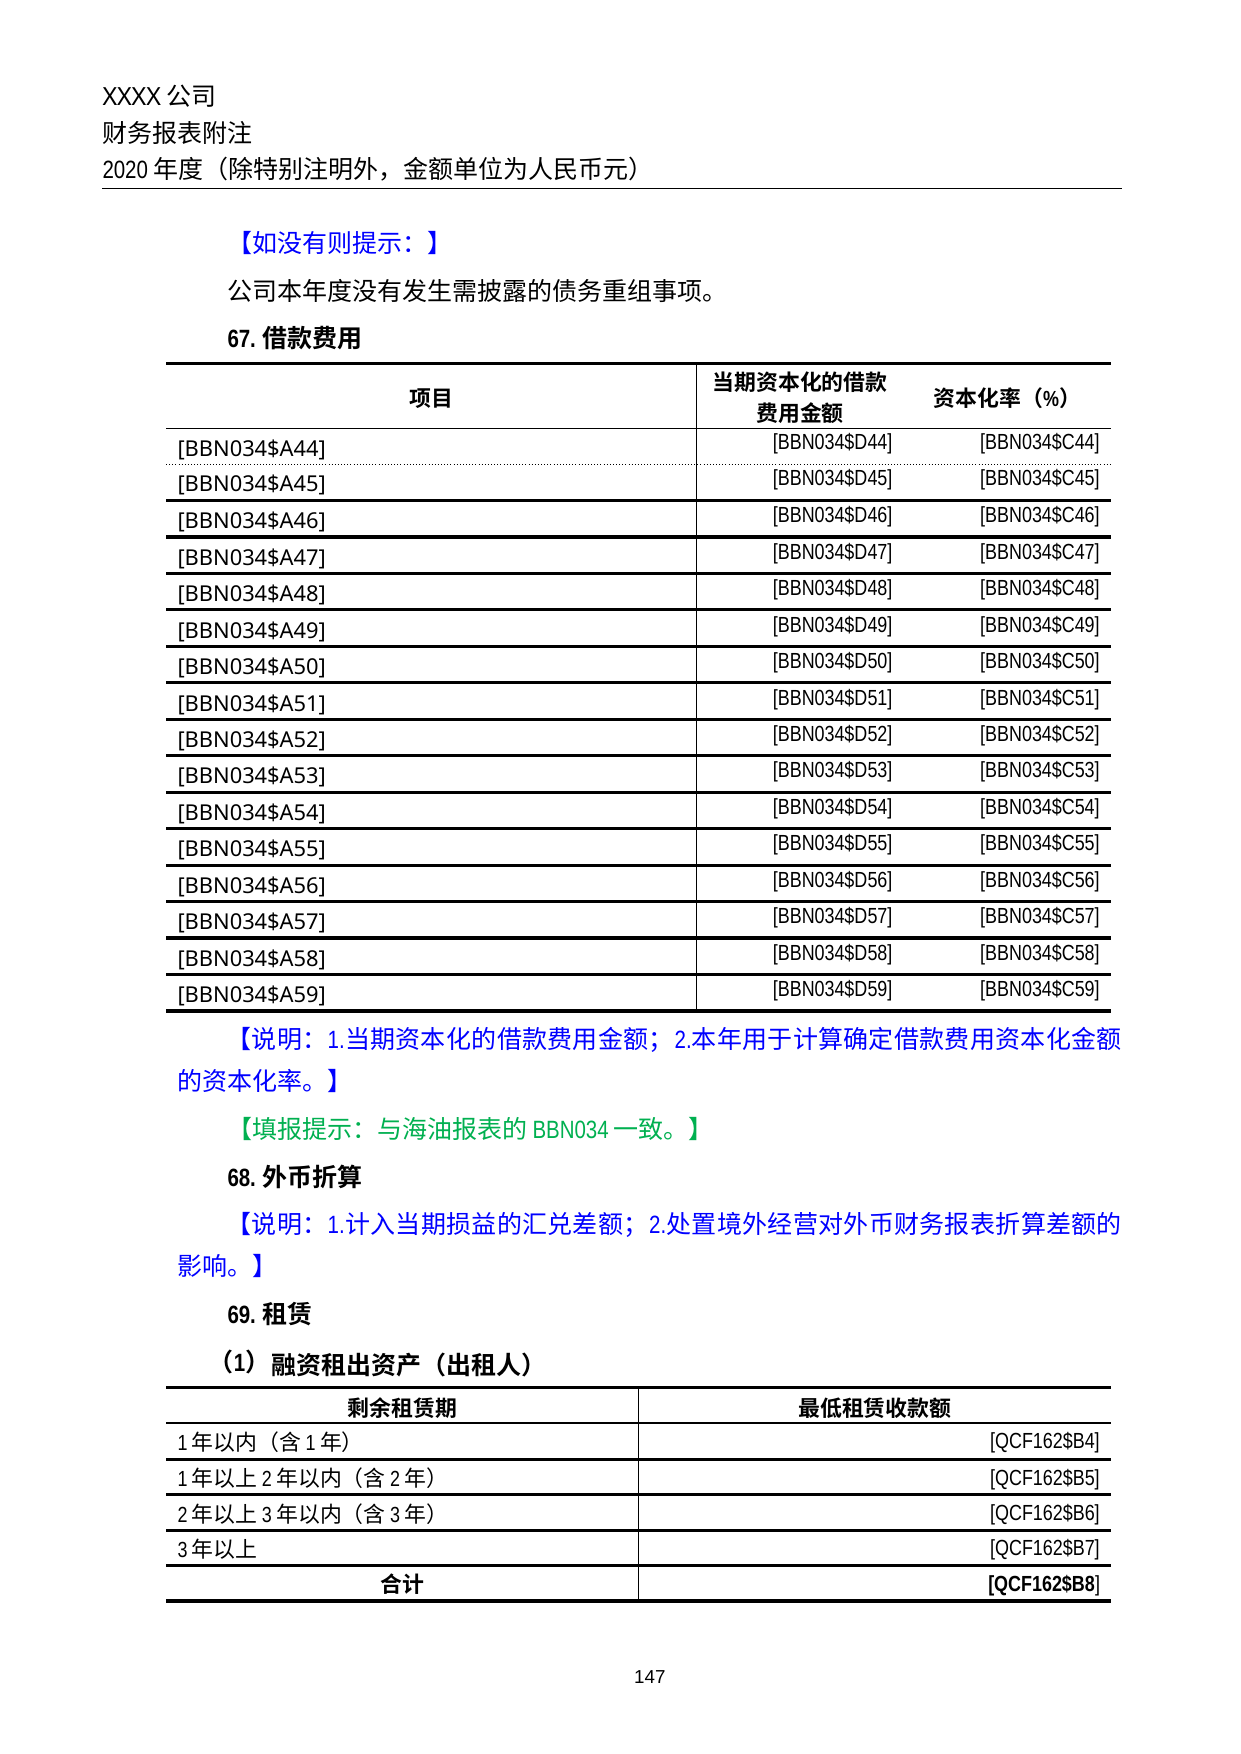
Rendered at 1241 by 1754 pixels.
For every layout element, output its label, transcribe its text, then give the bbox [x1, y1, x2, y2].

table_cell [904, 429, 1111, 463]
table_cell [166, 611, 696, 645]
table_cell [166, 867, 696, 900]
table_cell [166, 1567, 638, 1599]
text 【填报提示：与海油报表的BBN034一致。】 [177, 1105, 1122, 1146]
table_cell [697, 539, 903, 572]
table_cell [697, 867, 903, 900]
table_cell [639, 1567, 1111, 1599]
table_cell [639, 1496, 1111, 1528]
list 外币折算 [177, 1153, 1122, 1194]
text 【如没有则提示：】 [177, 218, 1122, 259]
list 融资租出资产（出租人） [167, 1338, 1122, 1380]
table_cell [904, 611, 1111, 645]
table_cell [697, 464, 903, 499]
text 公司本年度没有发生需披露的债务重组事项。 [177, 266, 1122, 307]
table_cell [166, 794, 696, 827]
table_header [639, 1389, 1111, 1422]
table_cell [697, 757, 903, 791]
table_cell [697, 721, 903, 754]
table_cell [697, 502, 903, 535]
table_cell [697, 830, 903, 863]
list 租赁 [177, 1290, 1122, 1332]
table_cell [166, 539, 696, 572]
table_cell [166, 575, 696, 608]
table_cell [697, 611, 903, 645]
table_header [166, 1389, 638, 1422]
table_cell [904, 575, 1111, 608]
list 借款费用 [177, 314, 1122, 355]
text 【说明：1.当期资本化的借款费用金额；2.本年用于计算确定借款费用资本化金额的资本化率。】 [177, 1015, 1122, 1098]
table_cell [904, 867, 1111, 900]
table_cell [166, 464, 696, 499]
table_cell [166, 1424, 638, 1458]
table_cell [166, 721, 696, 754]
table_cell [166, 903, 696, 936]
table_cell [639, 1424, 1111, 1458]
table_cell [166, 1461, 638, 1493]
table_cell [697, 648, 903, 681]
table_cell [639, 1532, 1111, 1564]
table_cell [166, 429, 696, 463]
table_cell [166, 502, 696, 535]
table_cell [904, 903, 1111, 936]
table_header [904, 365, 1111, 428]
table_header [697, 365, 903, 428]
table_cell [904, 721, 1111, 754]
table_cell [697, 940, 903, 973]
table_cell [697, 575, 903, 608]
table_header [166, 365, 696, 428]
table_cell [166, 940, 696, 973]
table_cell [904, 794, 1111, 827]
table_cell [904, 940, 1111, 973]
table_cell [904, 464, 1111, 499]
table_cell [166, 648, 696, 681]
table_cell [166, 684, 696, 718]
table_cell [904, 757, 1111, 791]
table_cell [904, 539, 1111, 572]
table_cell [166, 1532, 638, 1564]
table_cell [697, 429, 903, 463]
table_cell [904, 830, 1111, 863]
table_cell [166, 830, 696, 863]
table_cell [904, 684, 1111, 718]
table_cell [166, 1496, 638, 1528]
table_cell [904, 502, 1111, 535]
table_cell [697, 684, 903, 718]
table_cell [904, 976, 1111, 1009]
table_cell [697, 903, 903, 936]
text 【说明：1.计入当期损益的汇兑差额；2.处置境外经营对外币财务报表折算差额的影响。】 [177, 1201, 1122, 1284]
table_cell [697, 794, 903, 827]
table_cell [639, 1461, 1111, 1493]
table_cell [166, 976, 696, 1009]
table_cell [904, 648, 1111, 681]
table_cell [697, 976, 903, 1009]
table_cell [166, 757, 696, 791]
